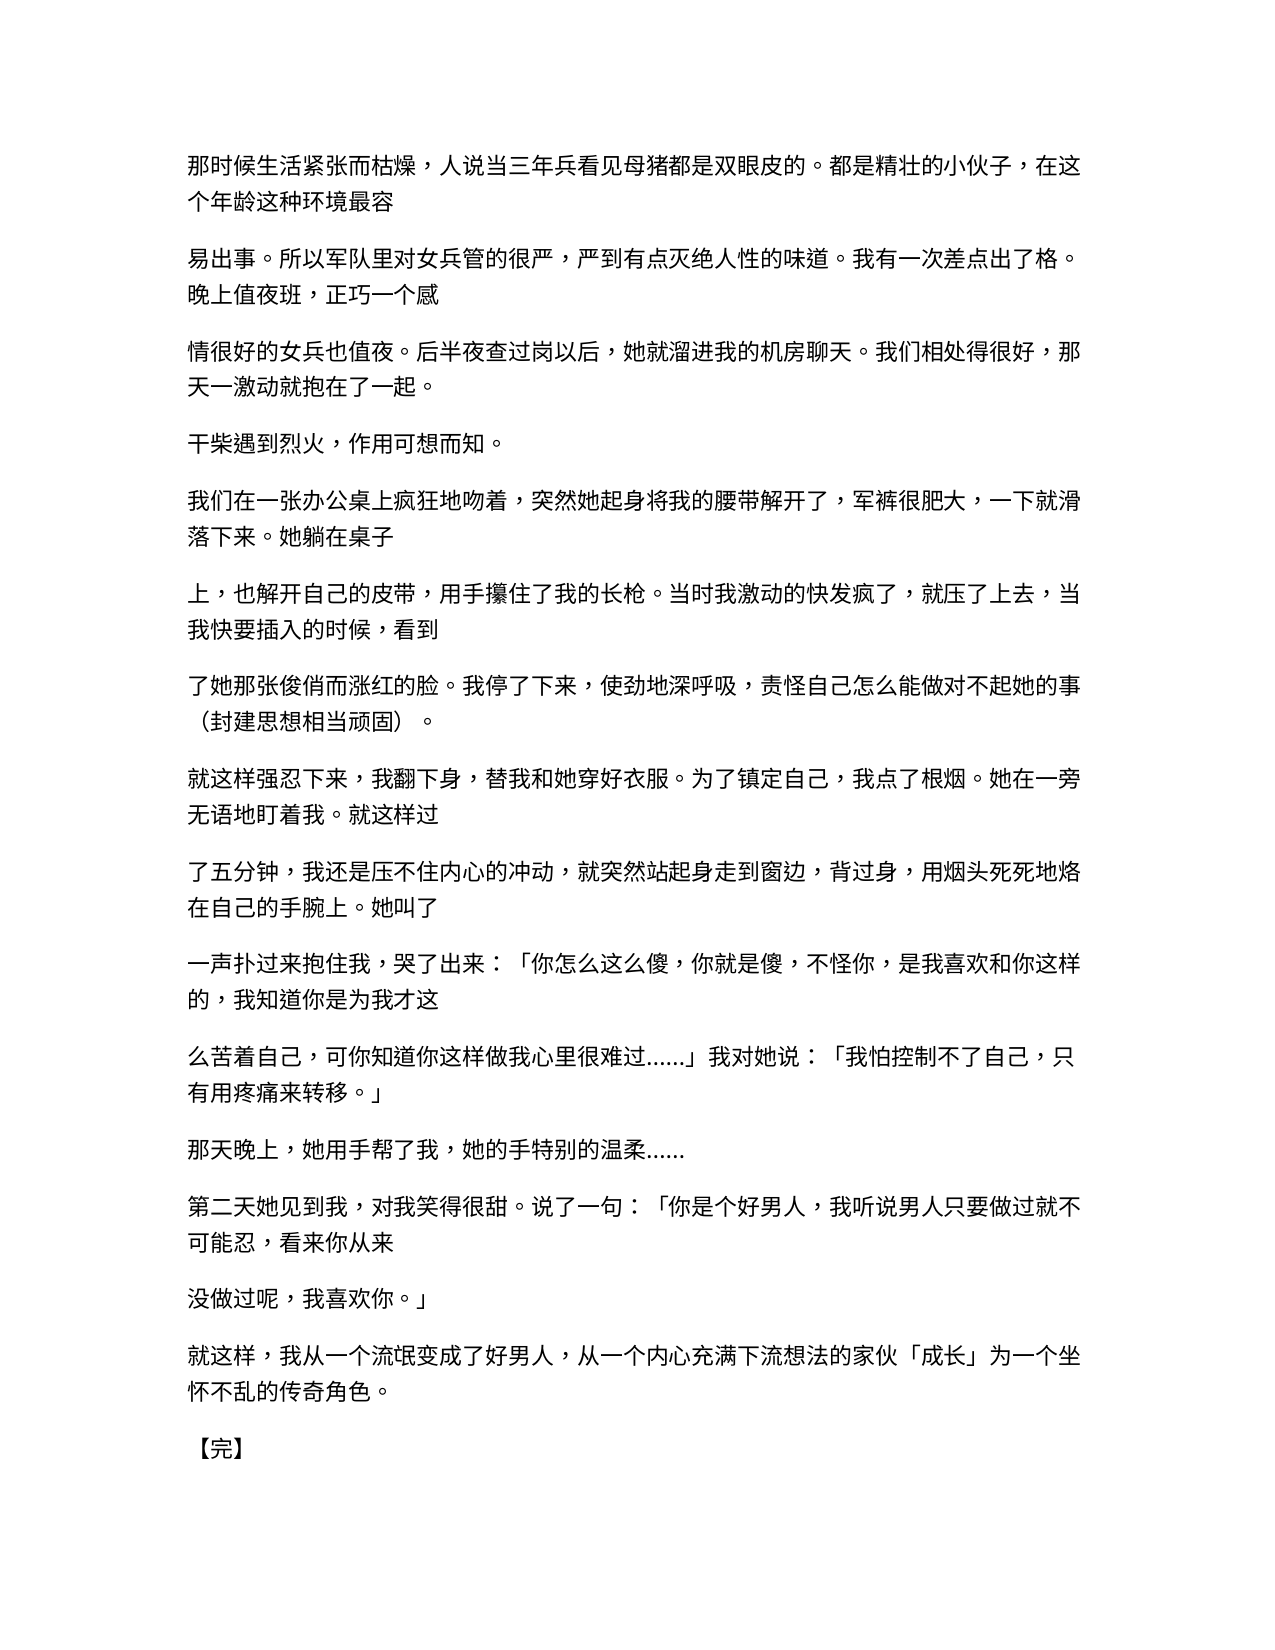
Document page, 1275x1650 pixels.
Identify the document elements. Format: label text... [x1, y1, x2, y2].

text 那时候生活紧张而枯燥，人说当三年兵看见母猪都是双眼皮的。都是精壮的小伙子，在这个年龄这种环境最容 [187, 150, 1087, 217]
text 么苦着自己，可你知道你这样做我心里很难过……」我对她说：「我怕控制不了自己，只有用疼痛来转移。」 [187, 1041, 1087, 1108]
text 就这样，我从一个流氓变成了好男人，从一个内心充满下流想法的家伙「成长」为一个坐怀不乱的传奇角色。 [187, 1340, 1087, 1407]
text 就这样强忍下来，我翻下身，替我和她穿好衣服。为了镇定自己，我点了根烟。她在一旁无语地盯着我。就这样过 [187, 763, 1087, 830]
text 了她那张俊俏而涨红的脸。我停了下来，使劲地深呼吸，责怪自己怎么能做对不起她的事（封建思想相当顽固）。 [187, 670, 1087, 737]
text 情很好的女兵也值夜。后半夜查过岗以后，她就溜进我的机房聊天。我们相处得很好，那天一激动就抱在了一起。 [187, 335, 1087, 403]
text 了五分钟，我还是压不住内心的冲动，就突然站起身走到窗边，背过身，用烟头死死地烙在自己的手腕上。她叫了 [187, 856, 1087, 923]
text 上，也解开自己的皮带，用手攥住了我的长枪。当时我激动的快发疯了，就压了上去，当我快要插入的时候，看到 [187, 578, 1087, 645]
text 干柴遇到烈火，作用可想而知。 [187, 428, 1087, 459]
text 一声扑过来抱住我，哭了出来：「你怎么这么傻，你就是傻，不怪你，是我喜欢和你这样的，我知道你是为我才这 [187, 948, 1087, 1016]
text 第二天她见到我，对我笑得很甜。说了一句：「你是个好男人，我听说男人只要做过就不可能忍，看来你从来 [187, 1191, 1087, 1258]
text 没做过呢，我喜欢你。」 [187, 1283, 1087, 1314]
text 那天晚上，她用手帮了我，她的手特别的温柔…… [187, 1134, 1087, 1165]
text 我们在一张办公桌上疯狂地吻着，突然她起身将我的腰带解开了，军裤很肥大，一下就滑落下来。她躺在桌子 [187, 485, 1087, 552]
text 【完】 [187, 1433, 1087, 1464]
text 易出事。所以军队里对女兵管的很严，严到有点灭绝人性的味道。我有一次差点出了格。晚上值夜班，正巧一个感 [187, 243, 1087, 310]
